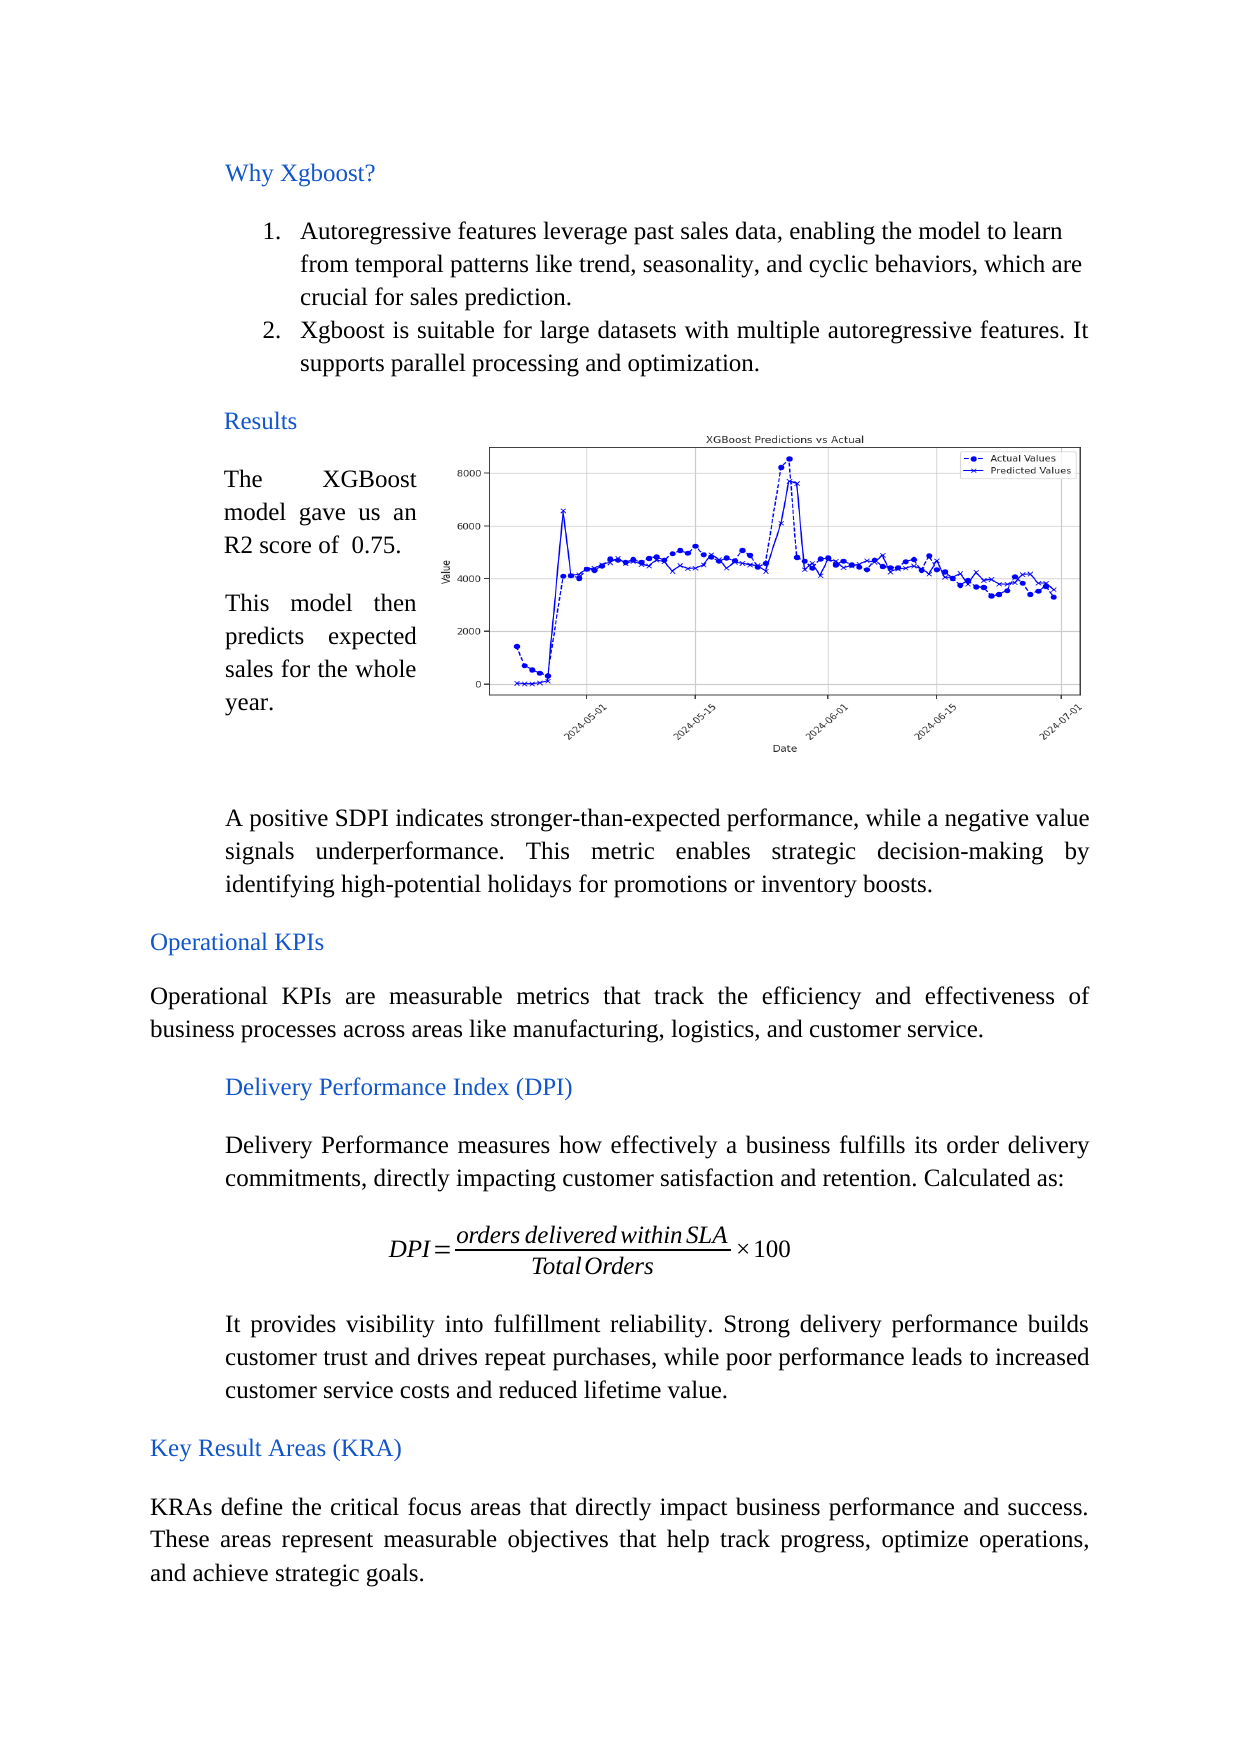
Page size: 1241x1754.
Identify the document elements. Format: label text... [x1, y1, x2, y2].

text It provides visibility into fulfillment reliability. Strong delivery performance builds customer trust and drives repeat purchases, while poor performance leads to increased customer service costs and reduced lifetime value. [225, 1309, 1090, 1404]
subtitle Key Result Areas (KRA) [150, 1433, 1090, 1462]
list Xgboost is suitable for large datasets with multiple autoregressive features. It supports parallel processing and optimization. [262, 315, 1090, 377]
text This model then predicts expected sales for the whole year. [225, 588, 435, 716]
text KRAs define the critical focus areas that directly impact business performance and success. These areas represent measurable objectives that help track progress, optimize operations, and achieve strategic goals. [150, 1492, 1090, 1586]
text The XGBoost model gave us an R2 score of 0.75. [224, 464, 435, 559]
text Operational KPIs are measurable metrics that track the efficiency and effectiveness of business processes across areas like manufacturing, logistics, and customer service. [150, 981, 1090, 1043]
subtitle Delivery Performance Index (DPI) [225, 1072, 1090, 1101]
text Results [224, 406, 1090, 435]
text Delivery Performance measures how effectively a business fulfills its order delivery commitments, directly impacting customer satisfaction and retention. Calculated as: [225, 1130, 1090, 1192]
subtitle Operational KPIs [150, 927, 1090, 956]
picture [435, 430, 1090, 759]
text A positive SDPI indicates stronger-than-expected performance, while a negative value signals underperformance. This metric enables strategic decision-making by identifying high-potential holidays for promotions or inventory boosts. [225, 803, 1090, 898]
list Autoregressive features leverage past sales data, enabling the model to learn from temporal patterns like trend, seasonality, and cyclic behaviors, which are crucial for sales prediction. [262, 216, 1090, 311]
subtitle Why Xgboost? [150, 158, 1090, 187]
